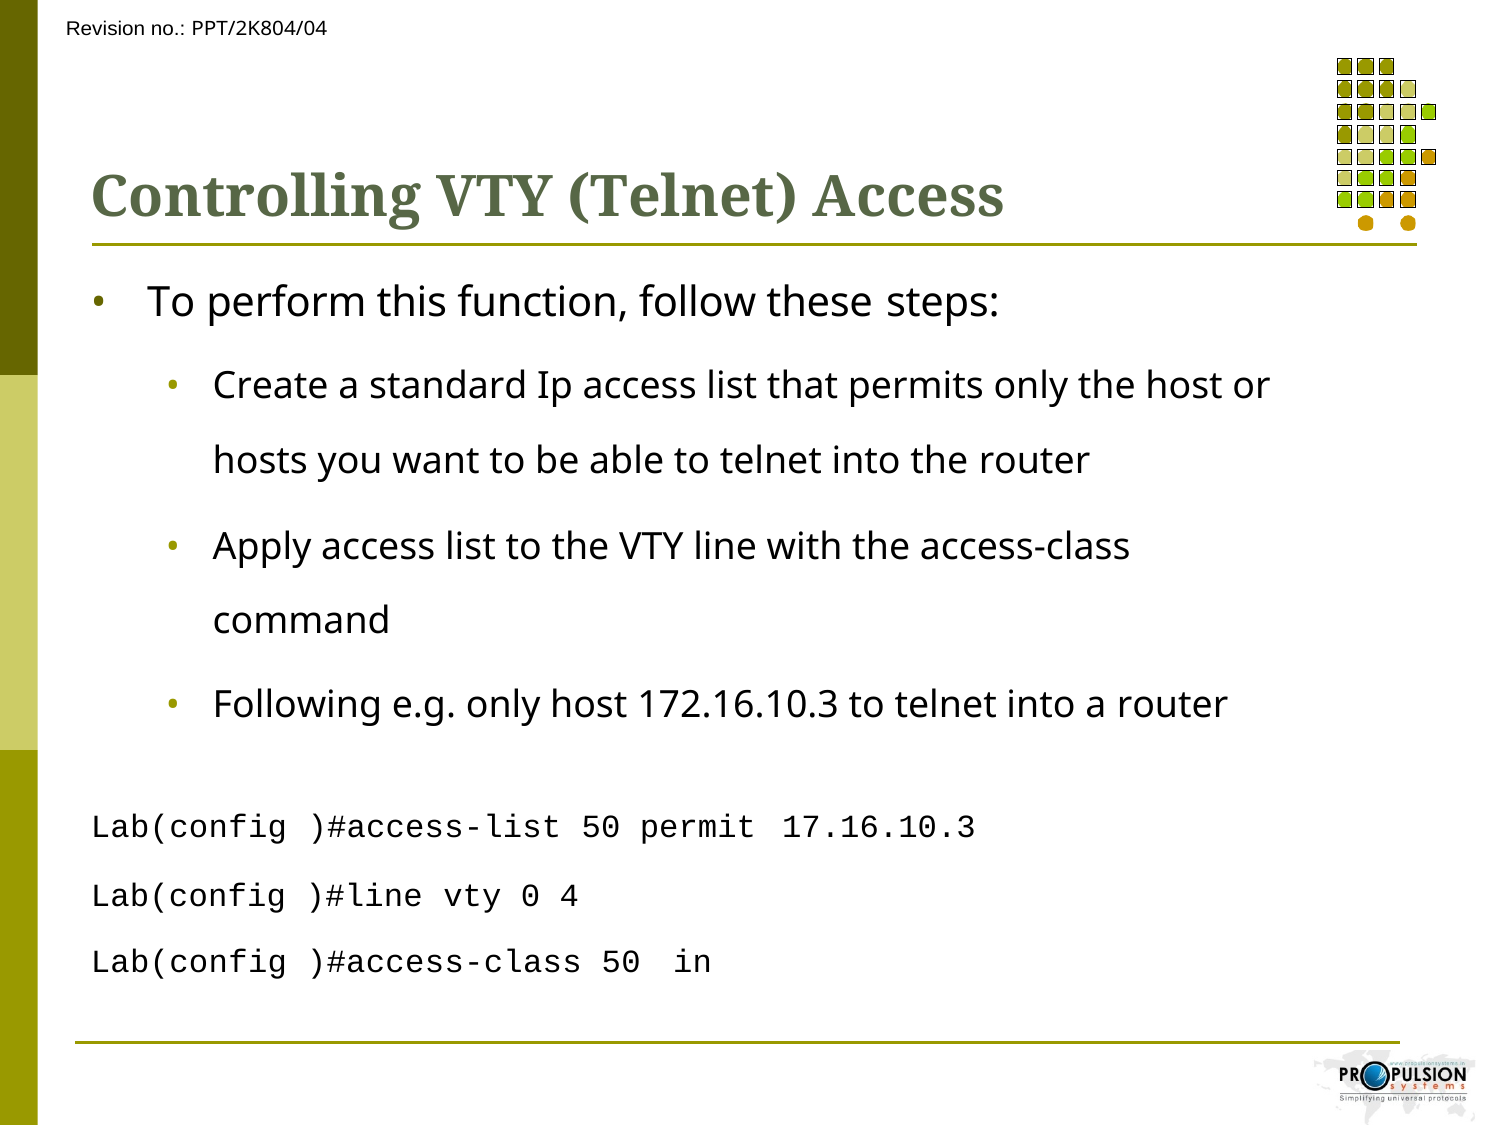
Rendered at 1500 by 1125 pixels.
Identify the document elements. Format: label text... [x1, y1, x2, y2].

text Lab(config )#line vty 0 4 Lab(config )#access-class 50 in [91, 879, 763, 983]
list Following e.g. only host 172.16.10.3 to telnet into a router [166, 678, 1487, 729]
text Revision no.: PPT/2K804/04 [66, 14, 1487, 41]
text Lab(config )#access-list 50 permit 17.16.10.3 [91, 811, 1487, 847]
subtitle To perform this function, follow these steps: [91, 272, 1487, 329]
list Create a standard Ip access list that permits only the host or hosts you want to be able to telnet into the router [166, 359, 1366, 484]
picture [1312, 1050, 1477, 1125]
picture [1400, 215, 1416, 231]
list Apply access list to the VTY line with the access-class command [166, 519, 1225, 644]
picture [1357, 215, 1374, 231]
subtitle Controlling VTY (Telnet) Access [91, 56, 1487, 229]
